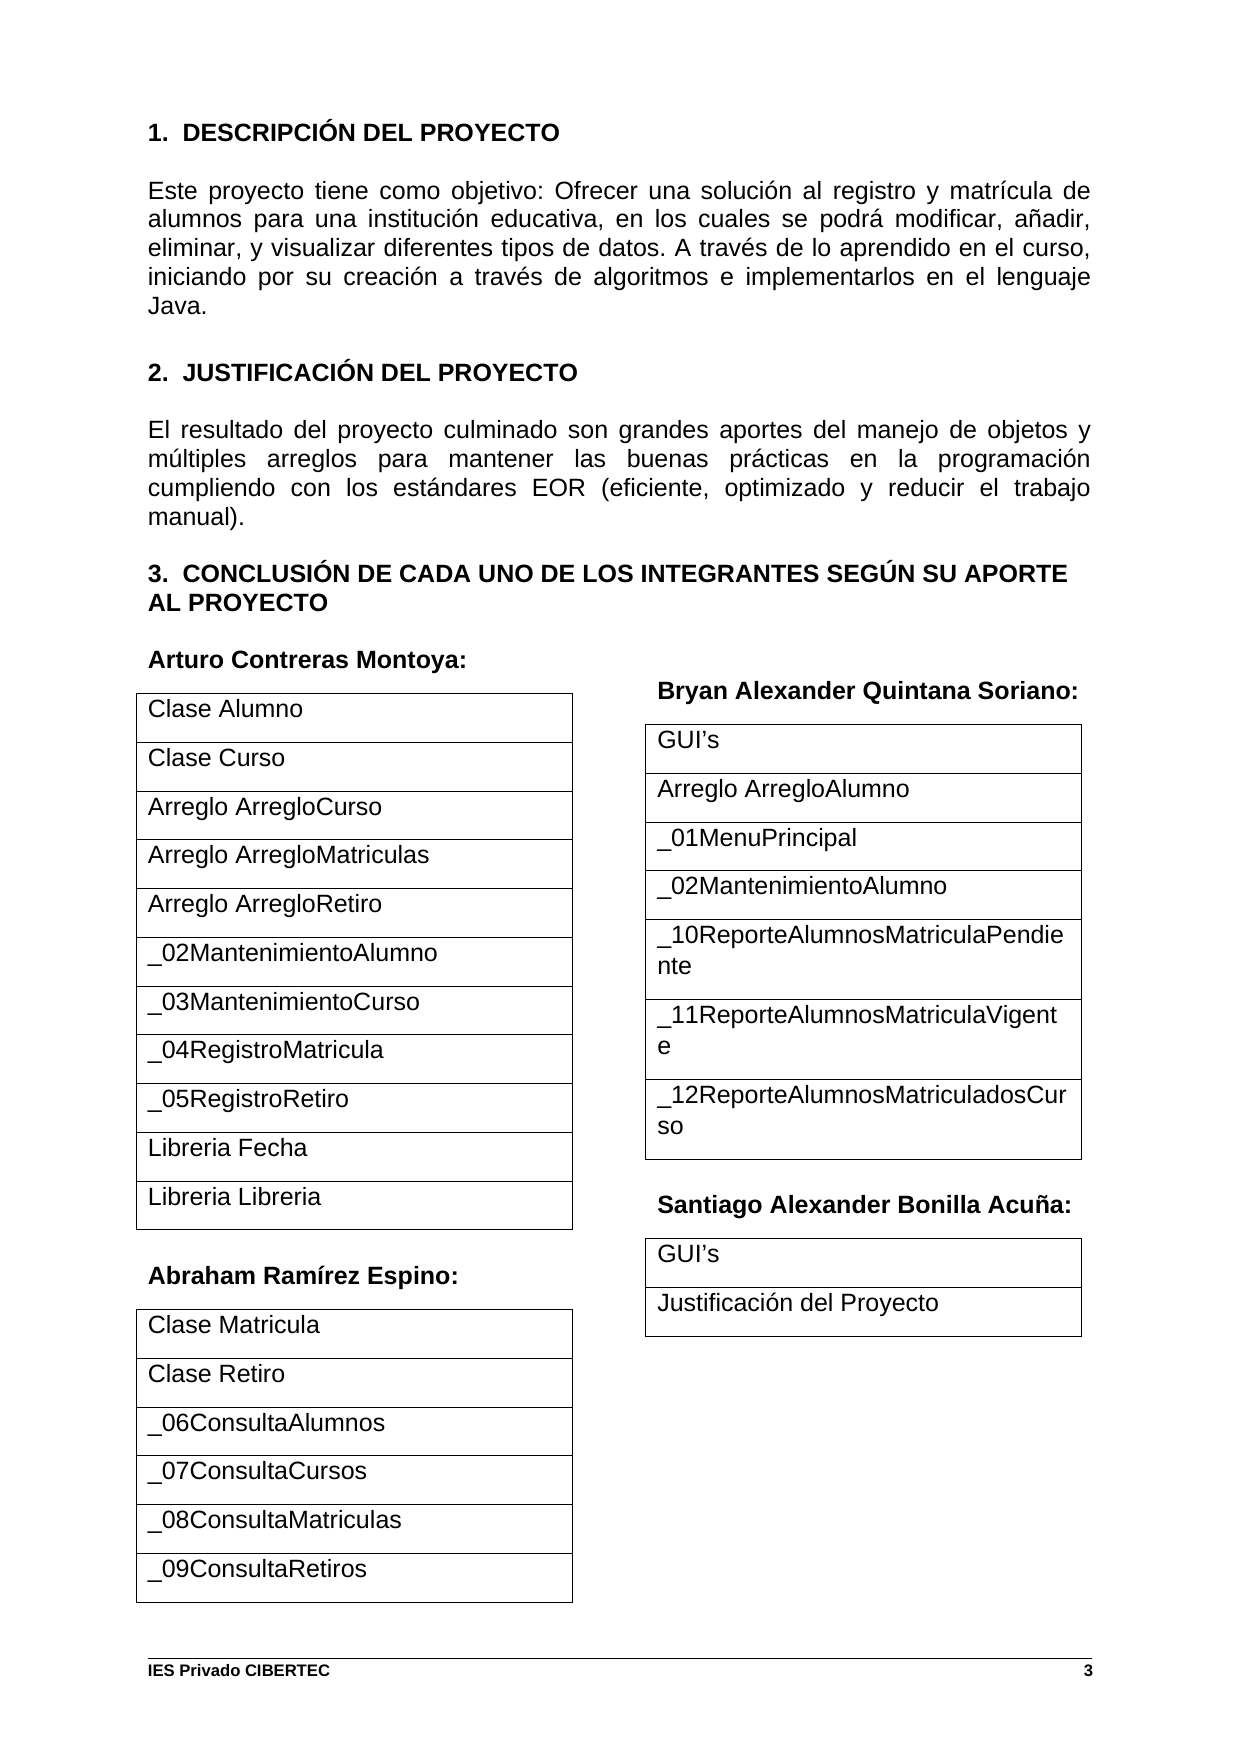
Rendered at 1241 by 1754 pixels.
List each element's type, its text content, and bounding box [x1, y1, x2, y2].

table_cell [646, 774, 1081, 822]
text Santiago Alexander Bonilla Acuña: [657, 1191, 1092, 1219]
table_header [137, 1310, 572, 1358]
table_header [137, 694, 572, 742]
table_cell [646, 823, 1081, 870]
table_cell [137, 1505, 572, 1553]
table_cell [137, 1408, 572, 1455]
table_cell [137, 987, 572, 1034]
text 1. DESCRIPCIÓN DEL PROYECTO [148, 118, 1092, 147]
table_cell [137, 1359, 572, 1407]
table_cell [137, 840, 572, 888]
text Arturo Contreras Montoya: [148, 645, 583, 674]
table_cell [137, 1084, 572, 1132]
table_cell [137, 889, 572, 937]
text El resultado del proyecto culminado son grandes aportes del manejo de objetos y múltiples arreglos para mantener las buenas prácticas en la programación cumpliendo con los estándares EOR (eficiente, optimizado y reducir el trabajo manual). [148, 415, 1092, 530]
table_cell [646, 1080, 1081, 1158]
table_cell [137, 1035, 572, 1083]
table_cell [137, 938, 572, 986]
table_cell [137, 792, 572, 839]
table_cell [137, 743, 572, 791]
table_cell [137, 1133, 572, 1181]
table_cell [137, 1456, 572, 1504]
text Este proyecto tiene como objetivo: Ofrecer una solución al registro y matrícula de alumnos para una institución educativa, en los cuales se podrá modificar, añadir, eliminar, y visualizar diferentes tipos de datos. A través de lo aprendido en el curso, iniciando por su creación a través de algoritmos e implementarlos en el lenguaje Java. [148, 176, 1092, 319]
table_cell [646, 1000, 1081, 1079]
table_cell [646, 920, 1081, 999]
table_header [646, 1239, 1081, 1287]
text 2. JUSTIFICACIÓN DEL PROYECTO [148, 358, 1092, 387]
text 3. CONCLUSIÓN DE CADA UNO DE LOS INTEGRANTES SEGÚN SU APORTE AL PROYECTO [148, 559, 1092, 617]
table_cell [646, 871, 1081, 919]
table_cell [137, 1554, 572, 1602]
text Abraham Ramírez Espino: [148, 1261, 583, 1290]
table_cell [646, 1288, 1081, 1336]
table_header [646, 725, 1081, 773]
text Bryan Alexander Quintana Soriano: [657, 676, 1092, 705]
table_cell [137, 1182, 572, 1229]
